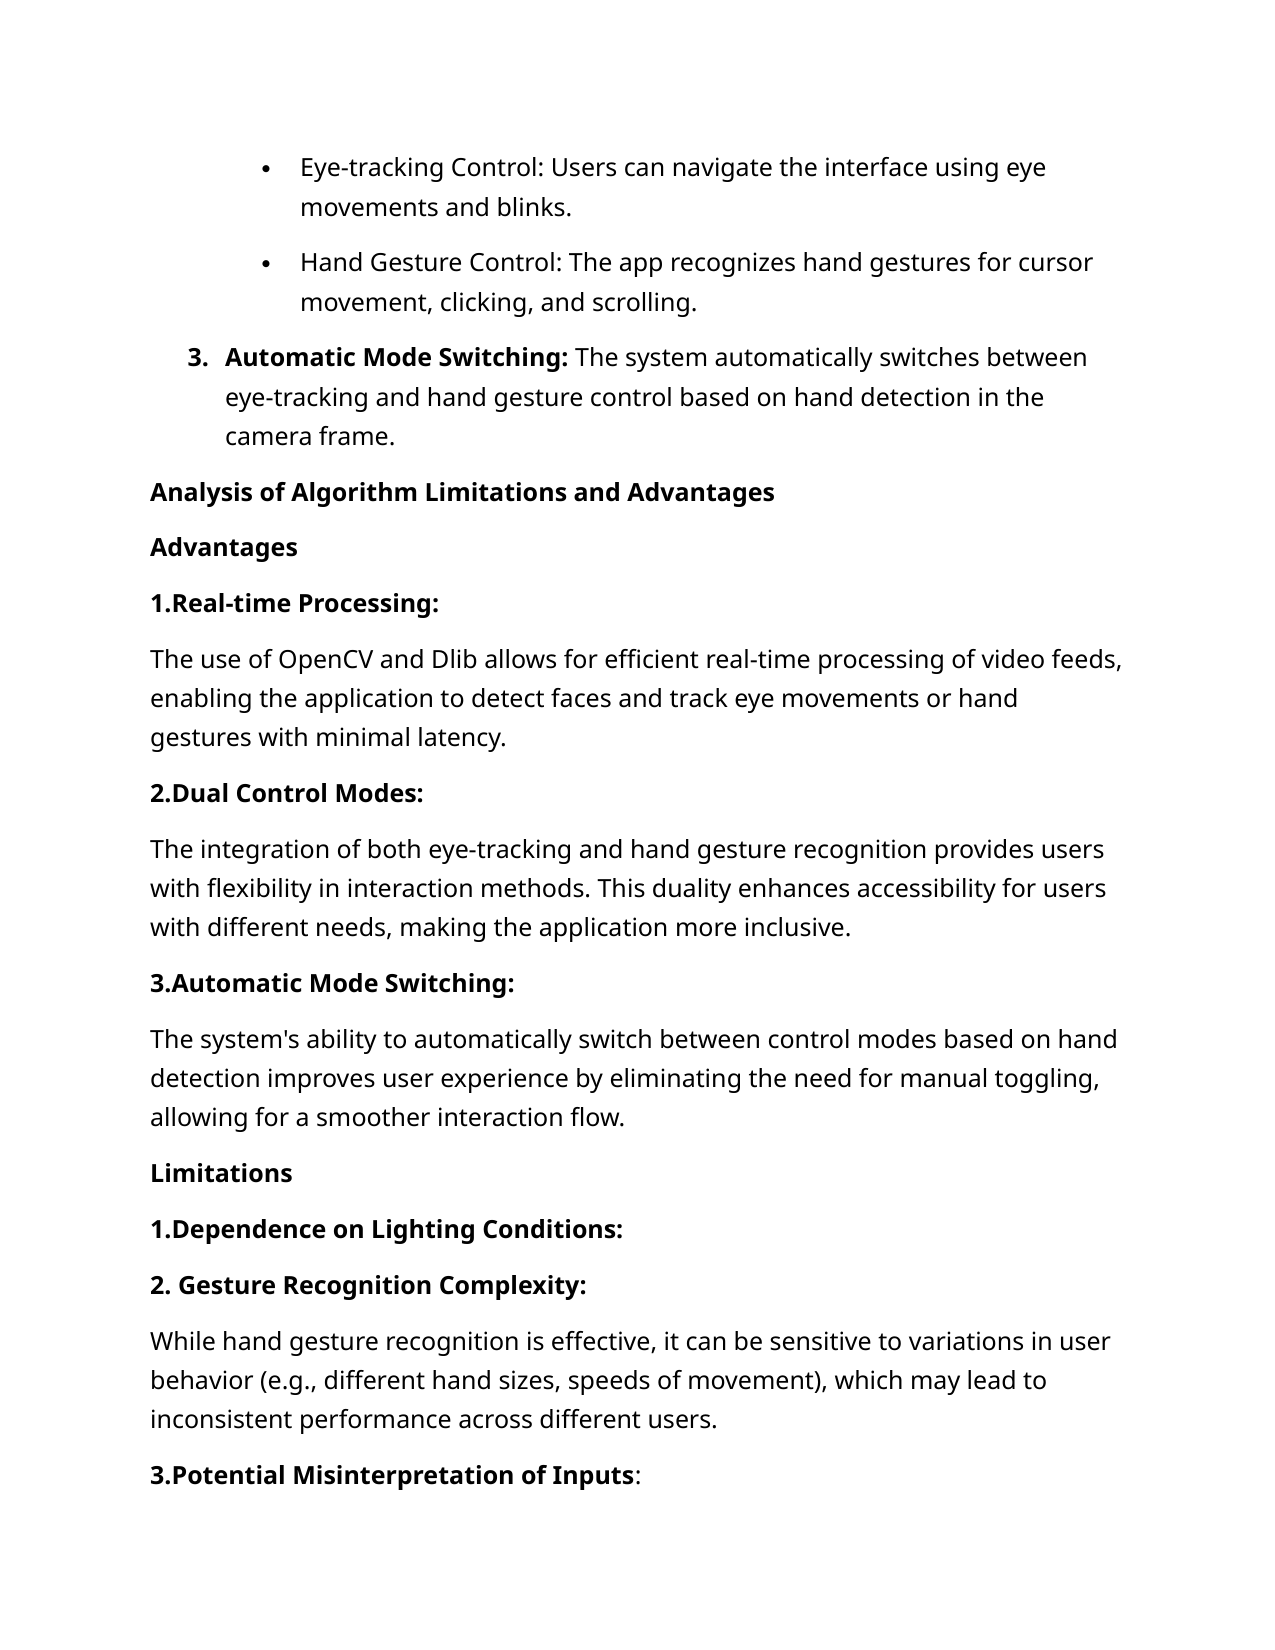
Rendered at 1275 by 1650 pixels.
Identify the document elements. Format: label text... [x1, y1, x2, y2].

text The integration of both eye-tracking and hand gesture recognition provides users with flexibility in interaction methods. This duality enhances accessibility for users with different needs, making the application more inclusive. [150, 832, 1125, 944]
list Eye-tracking Control: Users can navigate the interface using eye movements and blinks. [262, 150, 1125, 223]
text 3.Potential Misinterpretation of Inputs: [150, 1457, 1125, 1492]
list Automatic Mode Switching: The system automatically switches between eye-tracking and hand gesture control based on hand detection in the camera frame. [187, 340, 1125, 452]
text The system's ability to automatically switch between control modes based on hand detection improves user experience by eliminating the need for manual toggling, allowing for a smoother interaction flow. [150, 1022, 1125, 1134]
text The use of OpenCV and Dlib allows for efficient real-time processing of video feeds, enabling the application to detect faces and track eye movements or hand gestures with minimal latency. [150, 642, 1125, 754]
text Limitations [150, 1156, 1125, 1190]
text 2. Gesture Recognition Complexity: [150, 1267, 1125, 1302]
text 3.Automatic Mode Switching: [150, 966, 1125, 1000]
text Analysis of Algorithm Limitations and Advantages [150, 474, 1125, 508]
list Hand Gesture Control: The app recognizes hand gestures for cursor movement, clicking, and scrolling. [262, 245, 1125, 318]
text 1.Dependence on Lighting Conditions: [150, 1212, 1125, 1246]
text 2.Dual Control Modes: [150, 776, 1125, 810]
text 1.Real-time Processing: [150, 586, 1125, 620]
text While hand gesture recognition is effective, it can be sensitive to variations in user behavior (e.g., different hand sizes, speeds of movement), which may lead to inconsistent performance across different users. [150, 1323, 1125, 1436]
text Advantages [150, 530, 1125, 564]
